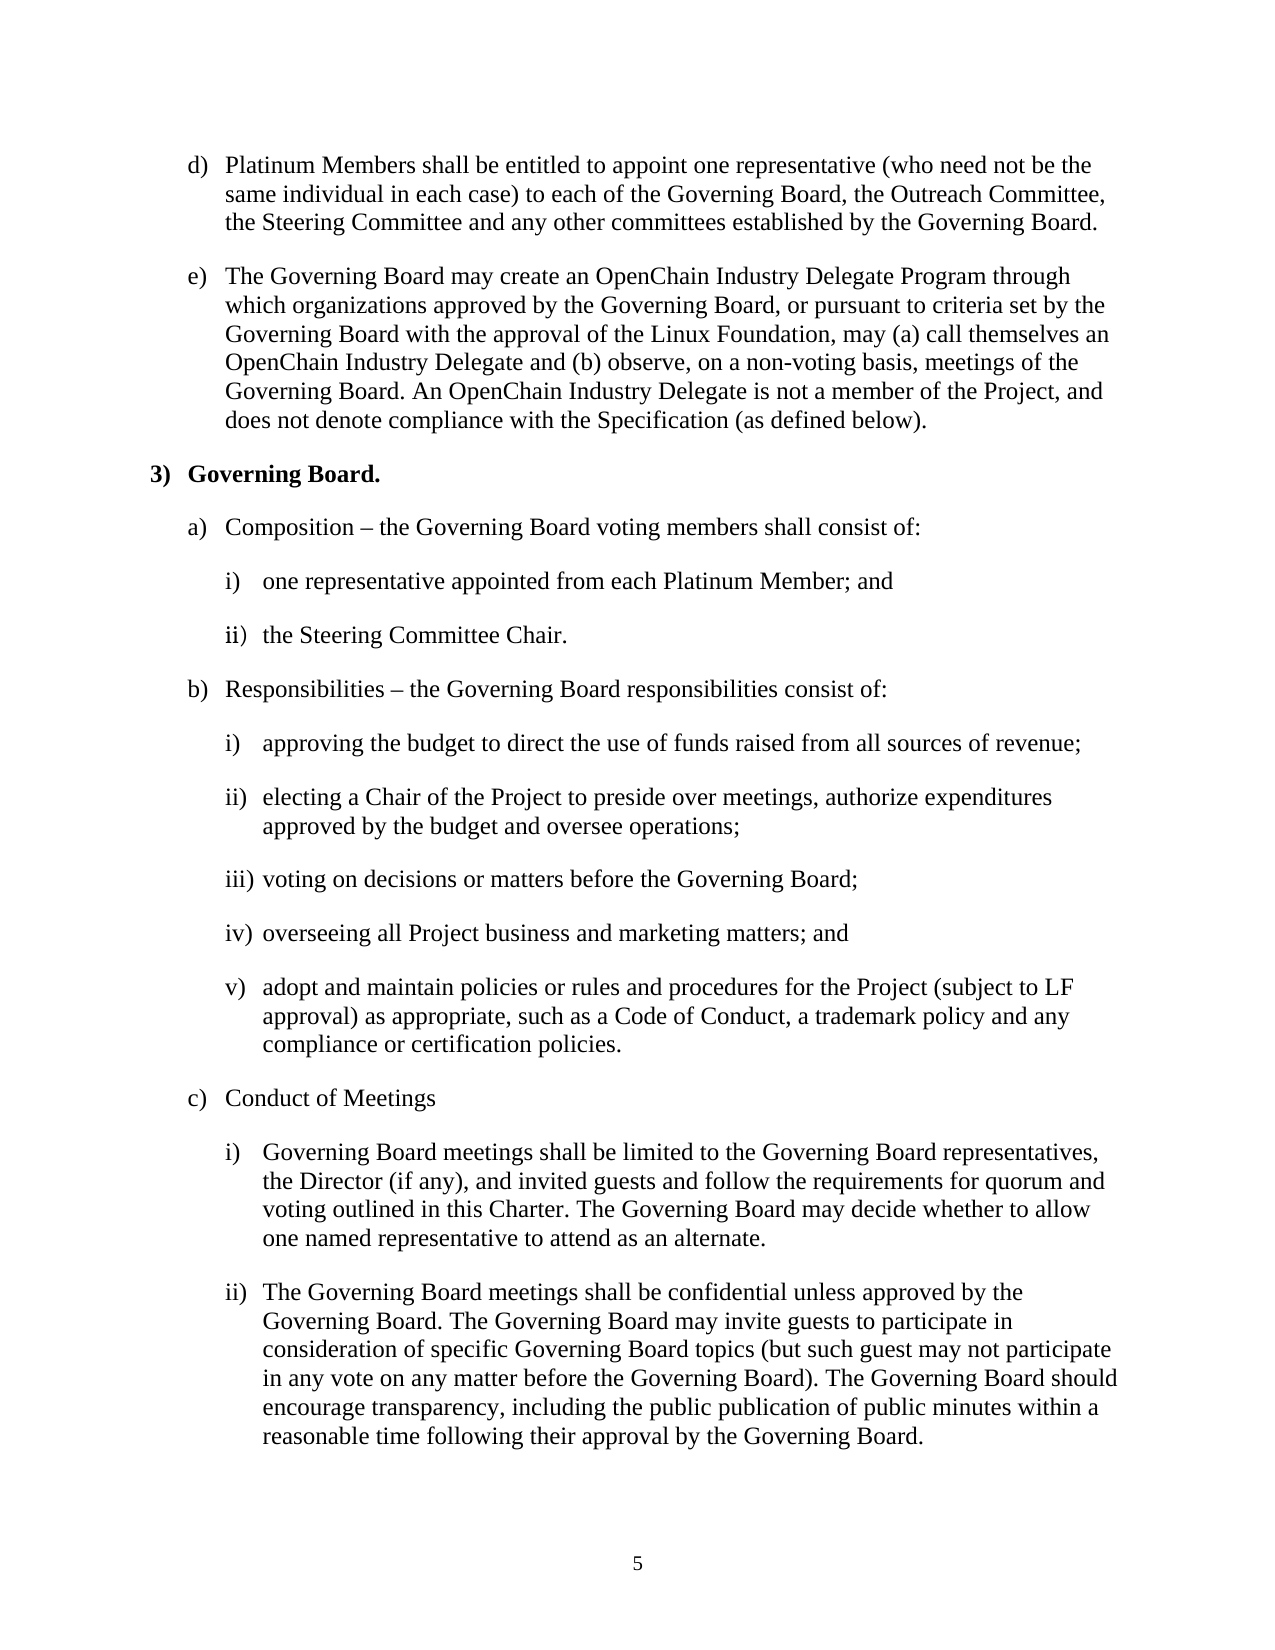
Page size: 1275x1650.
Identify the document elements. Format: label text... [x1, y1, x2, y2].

subtitle Composition – the Governing Board voting members shall consist of: [187, 512, 1125, 541]
subtitle The Governing Board meetings shall be confidential unless approved by the Governing Board. The Governing Board may invite guests to participate in consideration of specific Governing Board topics (but such guest may not participate in any vote on any matter before the Governing Board). The Governing Board should encourage transparency, including the public publication of public minutes within a reasonable time following their approval by the Governing Board. [225, 1277, 1125, 1449]
subtitle the Steering Committee Chair. [225, 620, 1125, 649]
subtitle Governing Board. [150, 459, 1125, 487]
subtitle overseeing all Project business and marketing matters; and [225, 918, 1125, 947]
subtitle voting on decisions or matters before the Governing Board; [225, 864, 1125, 893]
list Platinum Members shall be entitled to appoint one representative (who need not be the same individual in each case) to each of the Governing Board, the Outreach Committee, the Steering Committee and any other committees established by the Governing Board. [187, 150, 1125, 236]
subtitle Governing Board meetings shall be limited to the Governing Board representatives, the Director (if any), and invited guests and follow the requirements for quorum and voting outlined in this Charter. The Governing Board may decide whether to allow one named representative to attend as an alternate. [225, 1137, 1125, 1252]
subtitle electing a Chair of the Project to preside over meetings, authorize expenditures approved by the budget and oversee operations; [225, 782, 1125, 839]
subtitle Responsibilities – the Governing Board responsibilities consist of: [187, 674, 1125, 703]
list The Governing Board may create an OpenChain Industry Delegate Program through which organizations approved by the Governing Board, or pursuant to criteria set by the Governing Board with the approval of the Linux Foundation, may (a) call themselves an OpenChain Industry Delegate and (b) observe, on a non-voting basis, meetings of the Governing Board. An OpenChain Industry Delegate is not a member of the Project, and does not denote compliance with the Specification (as defined below). [187, 261, 1125, 434]
subtitle approving the budget to direct the use of funds raised from all sources of revenue; [225, 728, 1125, 757]
subtitle one representative appointed from each Platinum Member; and [225, 566, 1125, 595]
subtitle Conduct of Meetings [187, 1083, 1125, 1112]
subtitle adopt and maintain policies or rules and procedures for the Project (subject to LF approval) as appropriate, such as a Code of Conduct, a trademark policy and any compliance or certification policies. [225, 972, 1125, 1058]
